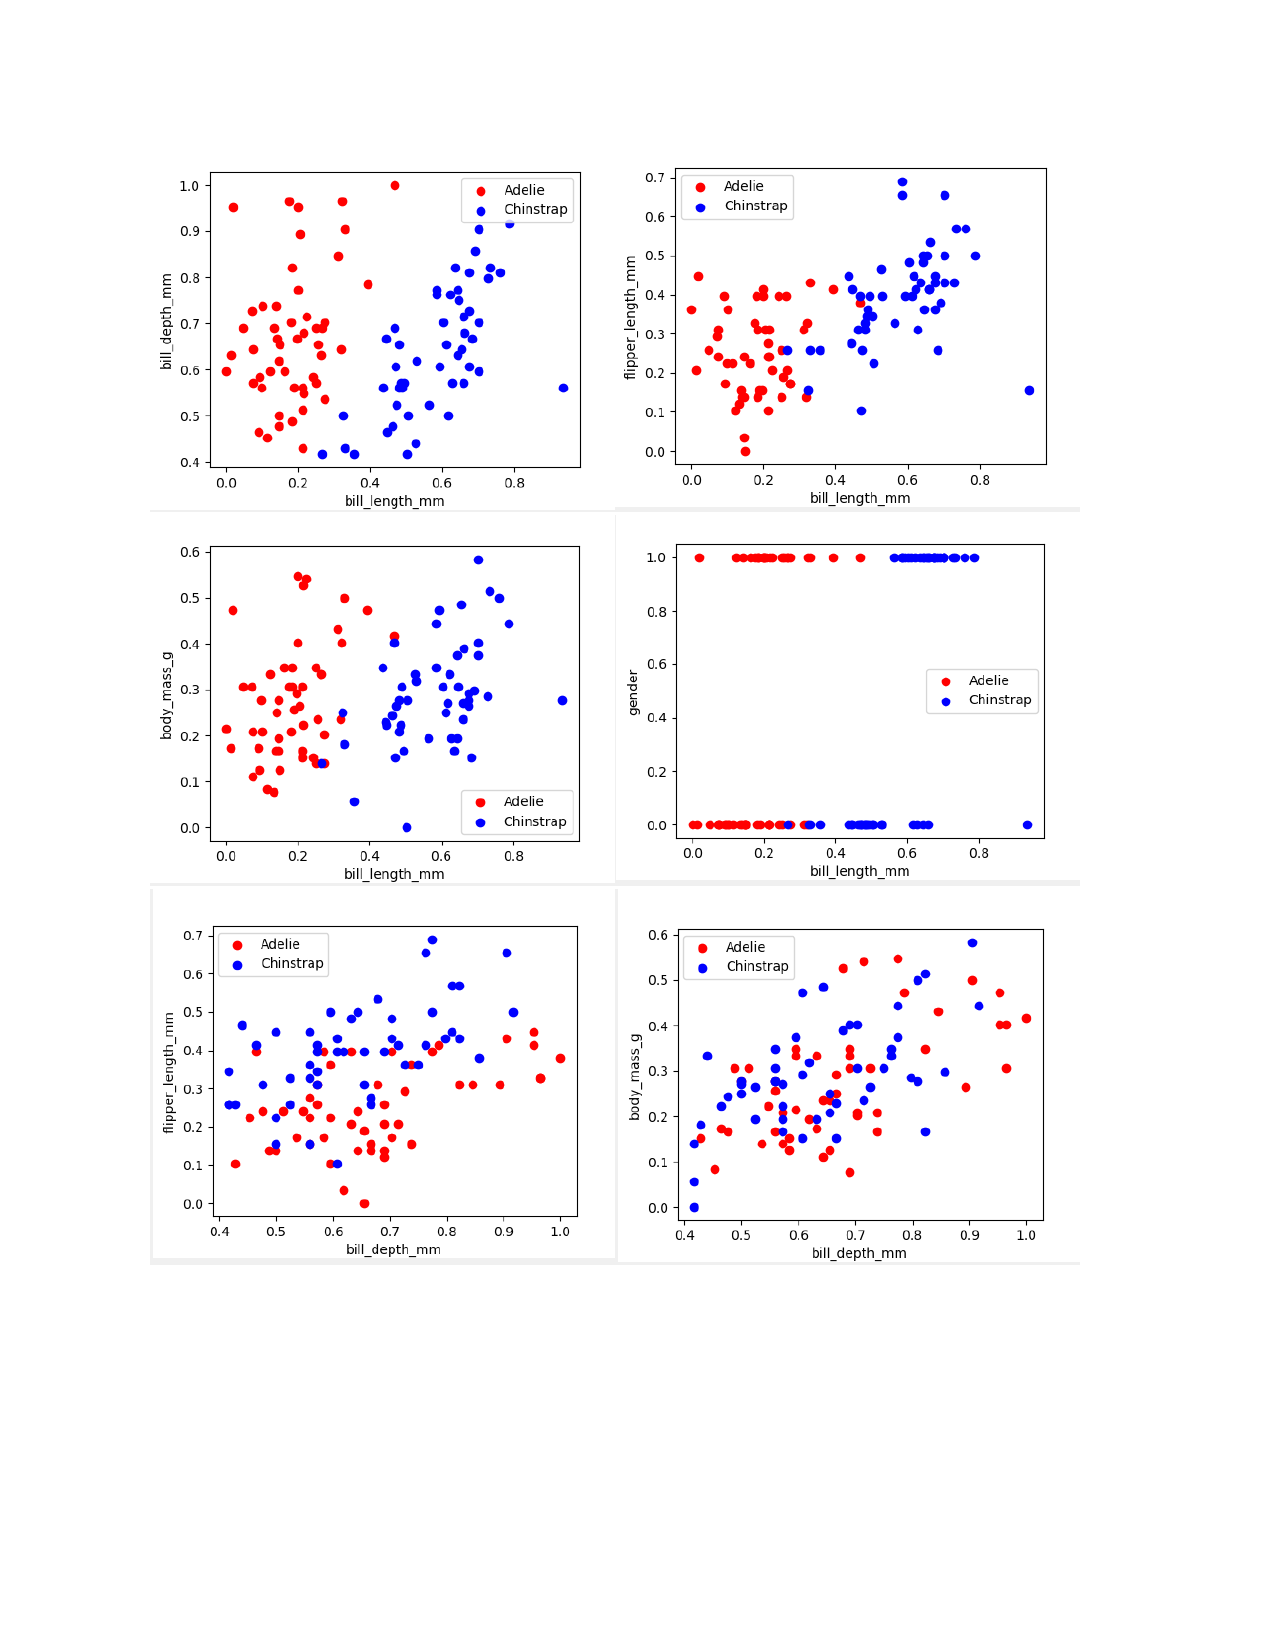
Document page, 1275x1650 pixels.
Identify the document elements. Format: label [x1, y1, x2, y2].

picture [150, 150, 1080, 512]
picture [150, 515, 1080, 886]
picture [150, 889, 1080, 1265]
